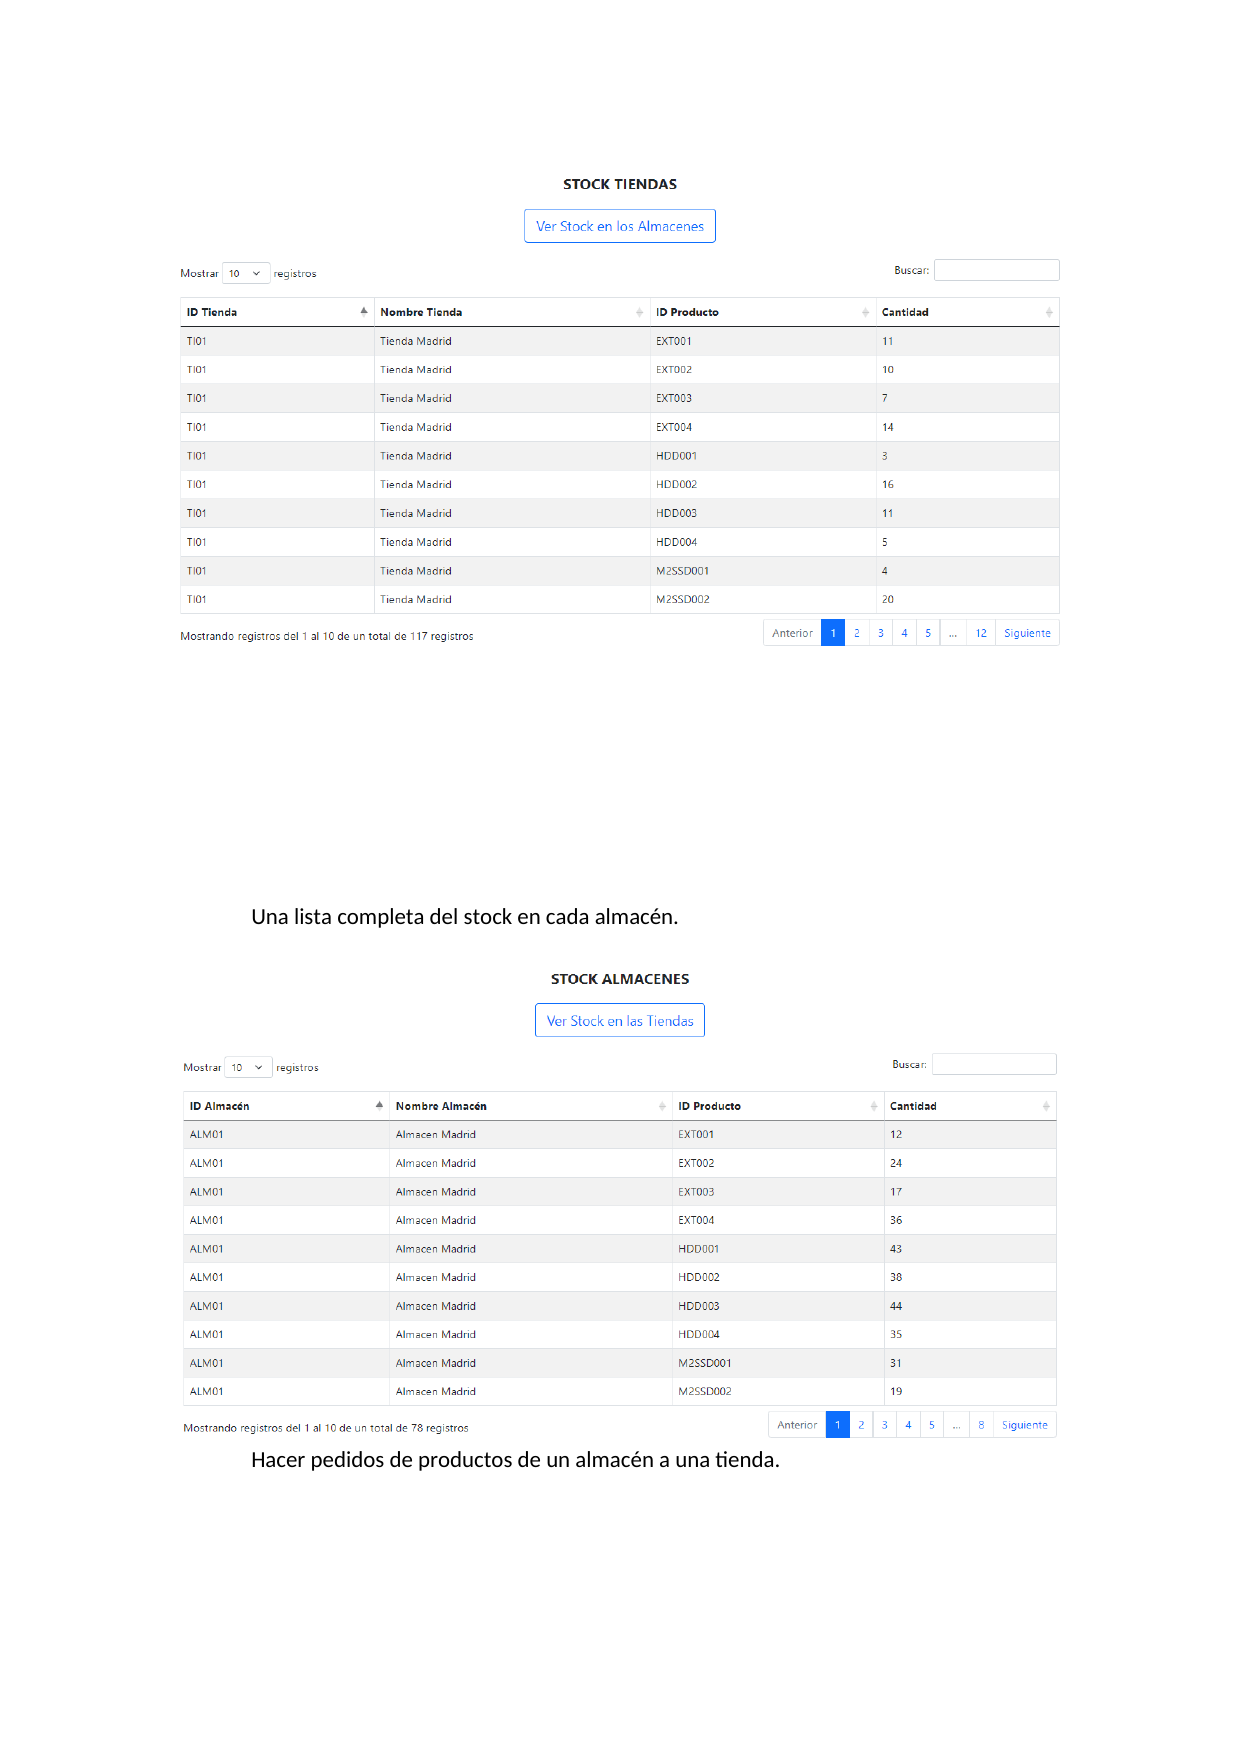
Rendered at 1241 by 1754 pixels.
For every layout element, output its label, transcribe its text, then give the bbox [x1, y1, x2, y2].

text Una lista completa del stock en cada almacén. [177, 902, 1063, 930]
picture [177, 147, 1063, 665]
picture [177, 955, 1063, 1442]
text Hacer pedidos de productos de un almacén a una tienda. [177, 1442, 1063, 1473]
